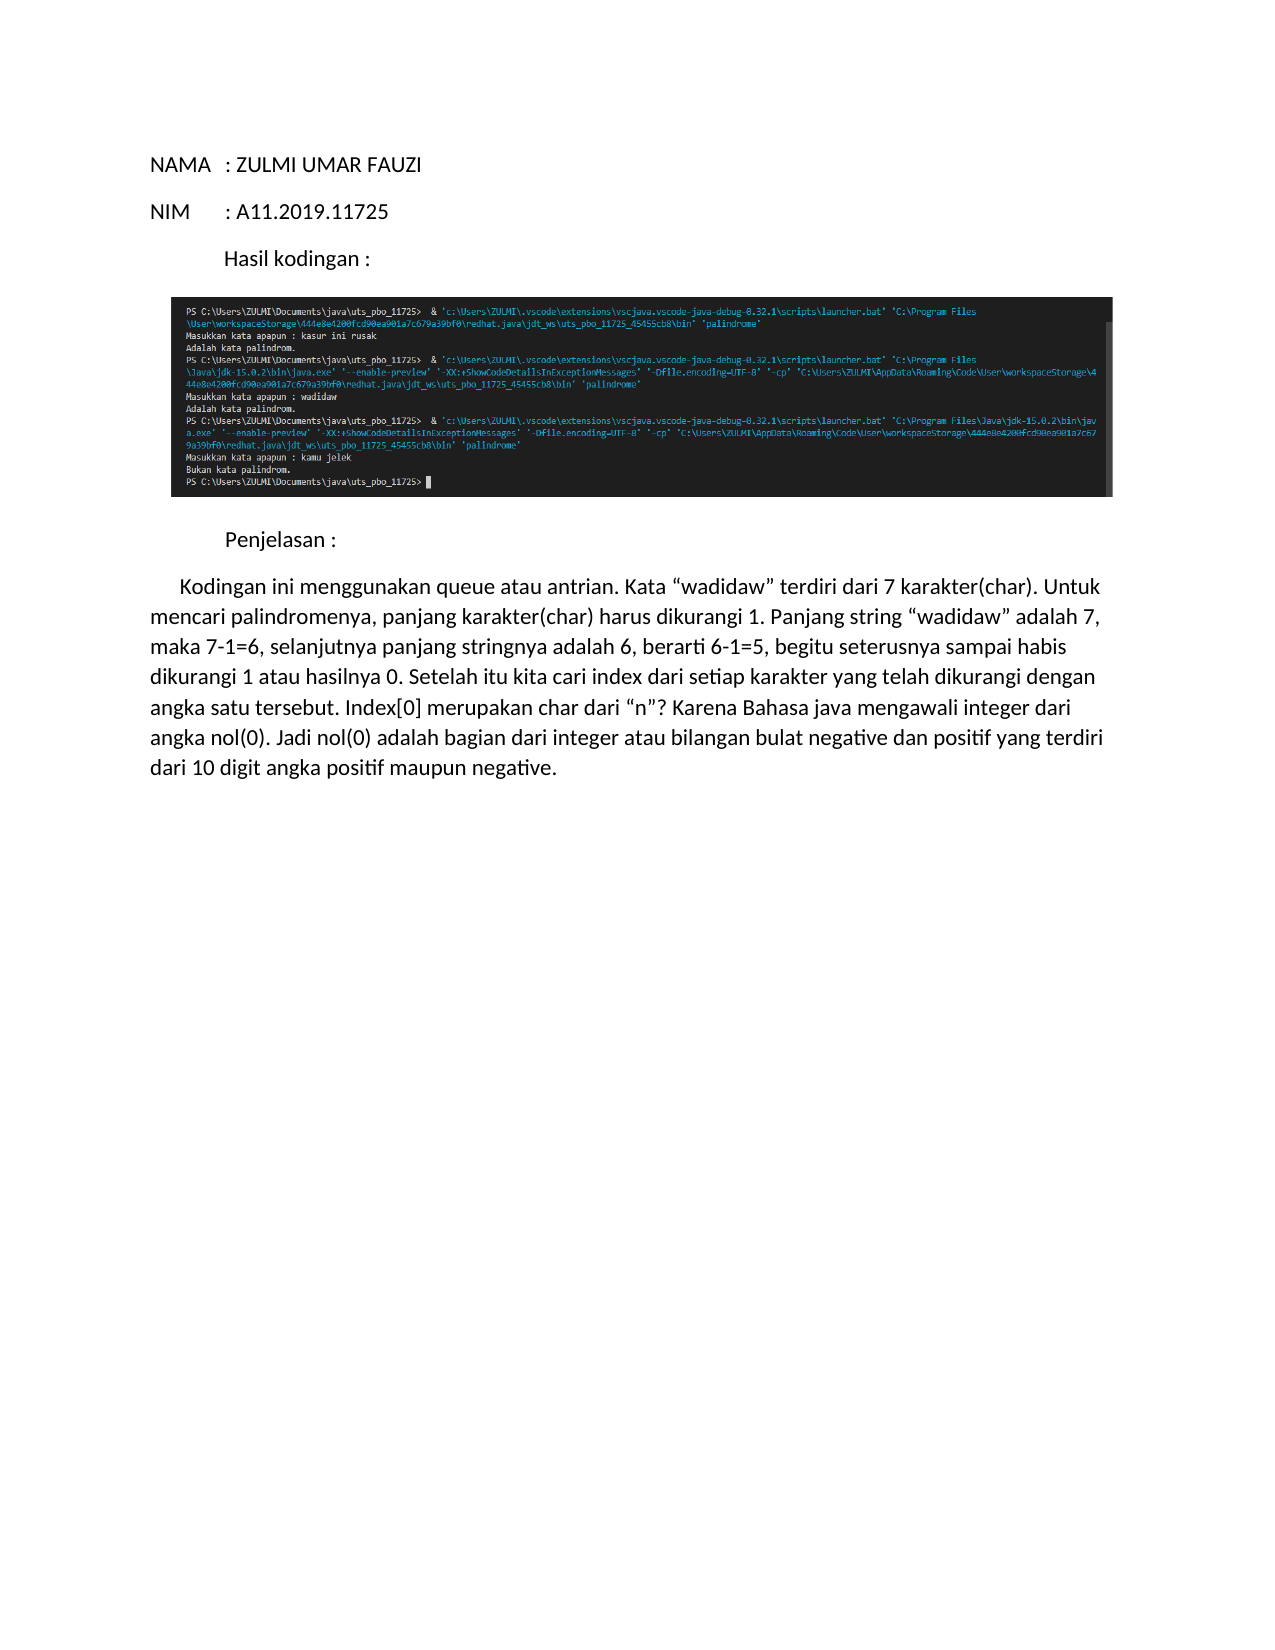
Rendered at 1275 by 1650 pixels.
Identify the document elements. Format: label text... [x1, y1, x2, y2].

text Hasil kodingan : [150, 244, 1125, 272]
text NAMA : ZULMI UMAR FAUZI [150, 150, 1125, 178]
text Penjelasan : [150, 525, 1125, 553]
text NIM : A11.2019.11725 [150, 197, 1125, 225]
picture [171, 297, 1113, 497]
text Kodingan ini menggunakan queue atau antrian. Kata “wadidaw” terdiri dari 7 karakter(char). Untuk mencari palindromenya, panjang karakter(char) harus dikurangi 1. Panjang string “wadidaw” adalah 7, maka 7-1=6, selanjutnya panjang stringnya adalah 6, berarti 6-1=5, begitu seterusnya sampai habis dikurangi 1 atau hasilnya 0. Setelah itu kita cari index dari setiap karakter yang telah dikurangi dengan angka satu tersebut. Index[0] merupakan char dari “n”? Karena Bahasa java mengawali integer dari angka nol(0). Jadi nol(0) adalah bagian dari integer atau bilangan bulat negative dan positif yang terdiri dari 10 digit angka positif maupun negative. [150, 572, 1125, 781]
